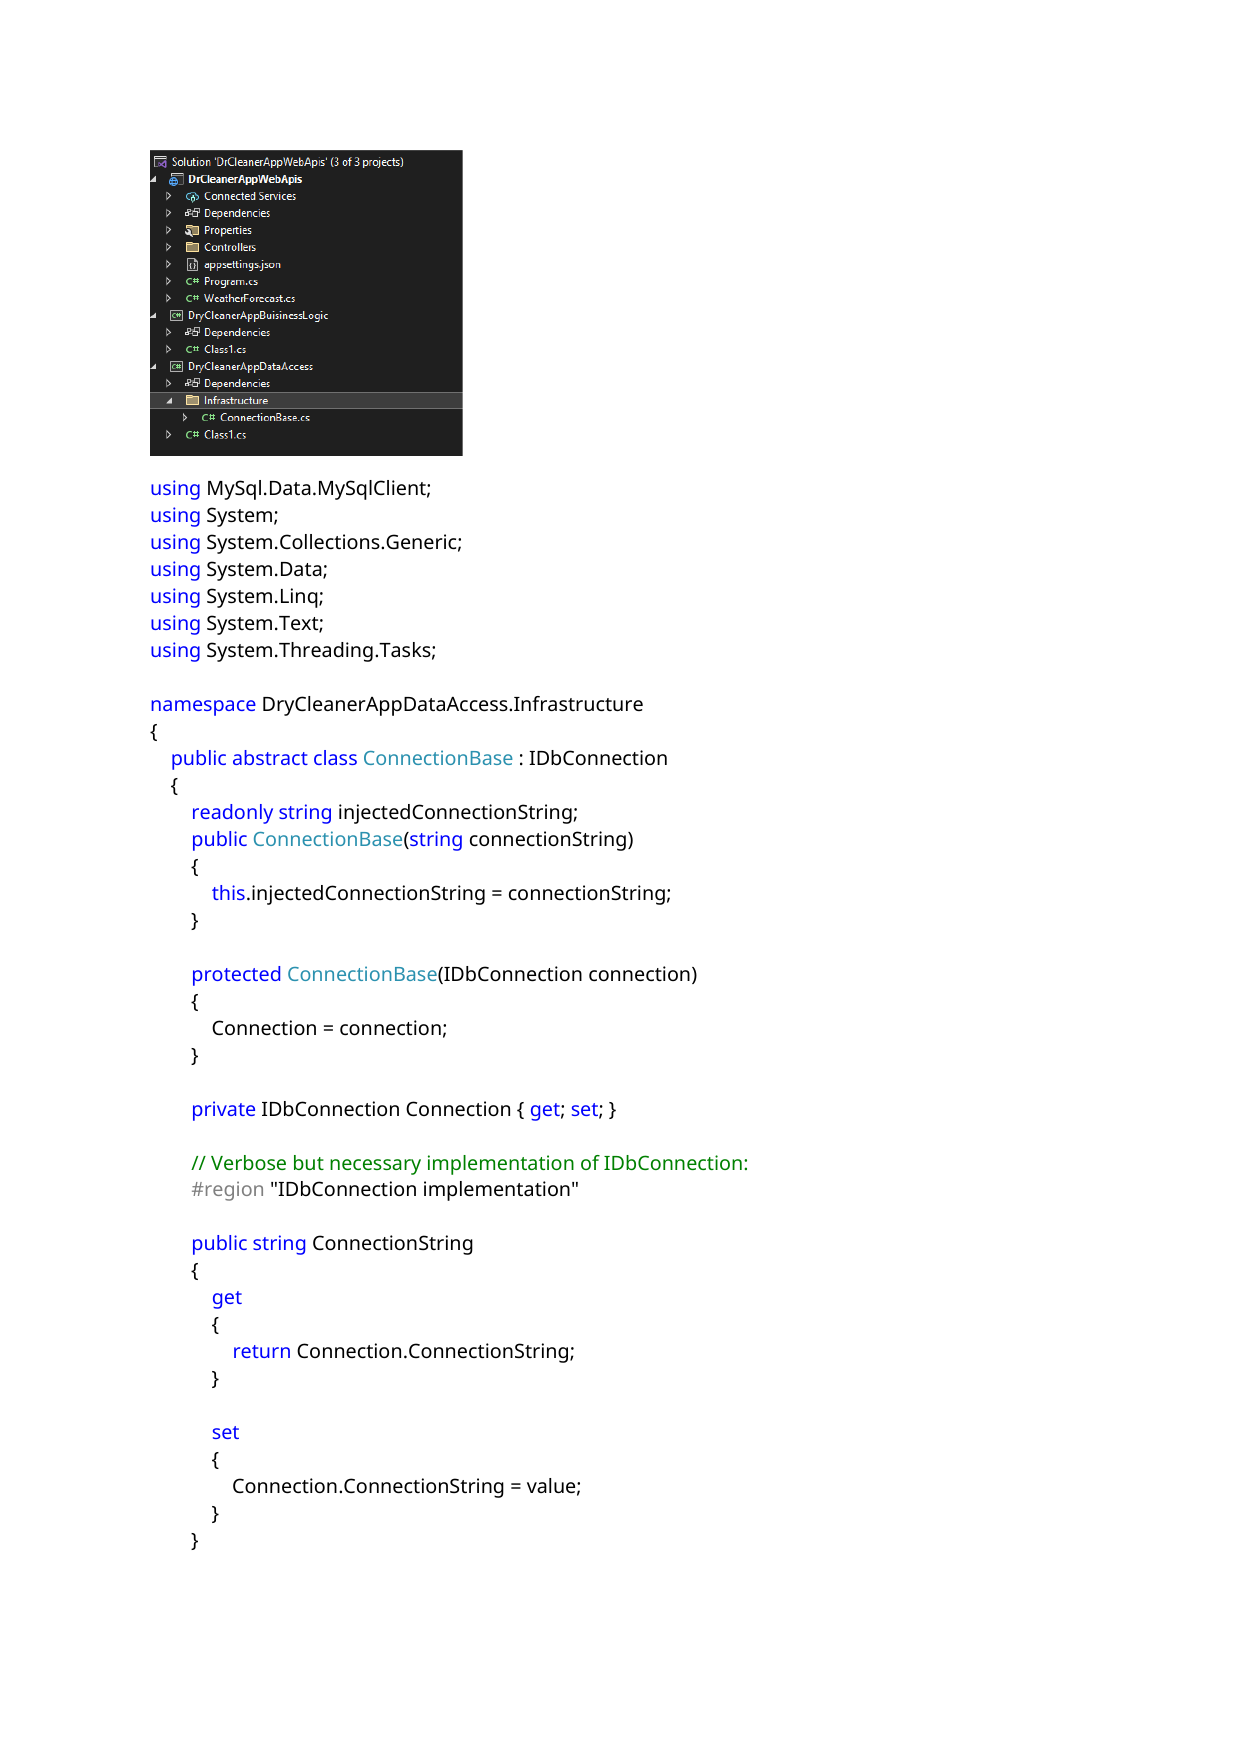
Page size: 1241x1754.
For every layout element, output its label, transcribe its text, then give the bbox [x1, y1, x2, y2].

text { [150, 1257, 1090, 1284]
text set [150, 1418, 1090, 1446]
text readonly string injectedConnectionString; [150, 798, 1090, 825]
text using System.Threading.Tasks; [150, 636, 1090, 663]
text { [150, 987, 1090, 1014]
text using MySql.Data.MySqlClient; [150, 474, 1090, 501]
text public abstract class ConnectionBase : IDbConnection [150, 744, 1090, 771]
text using System.Collections.Generic; [150, 528, 1090, 555]
text { [150, 852, 1090, 879]
text { [150, 717, 1090, 744]
text this.injectedConnectionString = connectionString; [150, 879, 1090, 906]
text using System.Text; [150, 609, 1090, 636]
text #region "IDbConnection implementation" [150, 1176, 1090, 1203]
text get [150, 1284, 1090, 1311]
text public ConnectionBase(string connectionString) [150, 825, 1090, 852]
text } [150, 906, 1090, 933]
text { [150, 1311, 1090, 1338]
text using System.Linq; [150, 582, 1090, 609]
picture [150, 150, 463, 456]
text { [150, 1446, 1090, 1472]
text } [150, 1364, 1090, 1392]
text namespace DryCleanerAppDataAccess.Infrastructure [150, 690, 1090, 717]
text { [150, 771, 1090, 798]
text Connection = connection; [150, 1014, 1090, 1041]
text private IDbConnection Connection { get; set; } [150, 1095, 1090, 1122]
text Connection.ConnectionString = value; [150, 1472, 1090, 1499]
text } [150, 1526, 1090, 1553]
text } [150, 1041, 1090, 1068]
text // Verbose but necessary implementation of IDbConnection: [150, 1149, 1090, 1176]
text public string ConnectionString [150, 1230, 1090, 1257]
text using System.Data; [150, 555, 1090, 582]
text return Connection.ConnectionString; [150, 1338, 1090, 1364]
text protected ConnectionBase(IDbConnection connection) [150, 960, 1090, 987]
text } [150, 1499, 1090, 1526]
text using System; [150, 501, 1090, 528]
